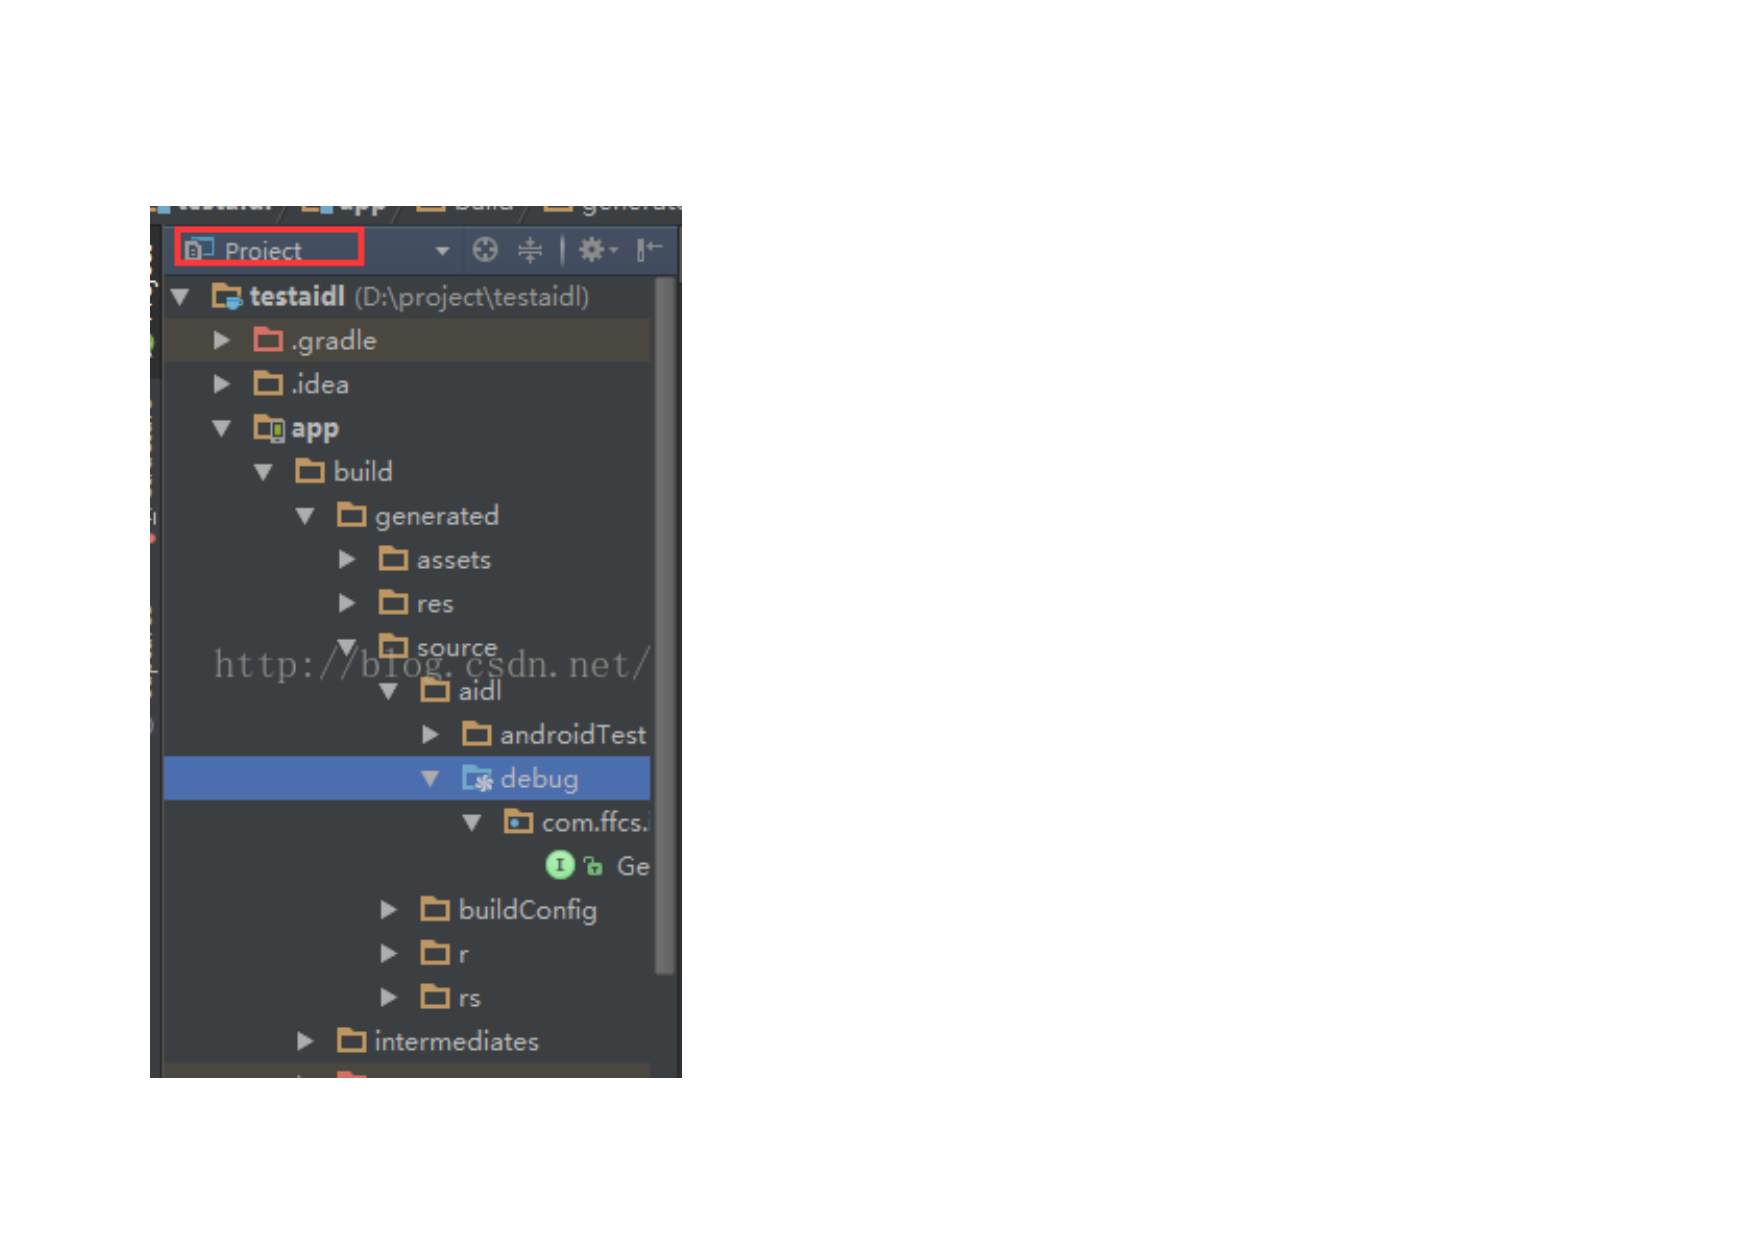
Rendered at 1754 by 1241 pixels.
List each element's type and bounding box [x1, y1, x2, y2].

picture [150, 206, 682, 1078]
